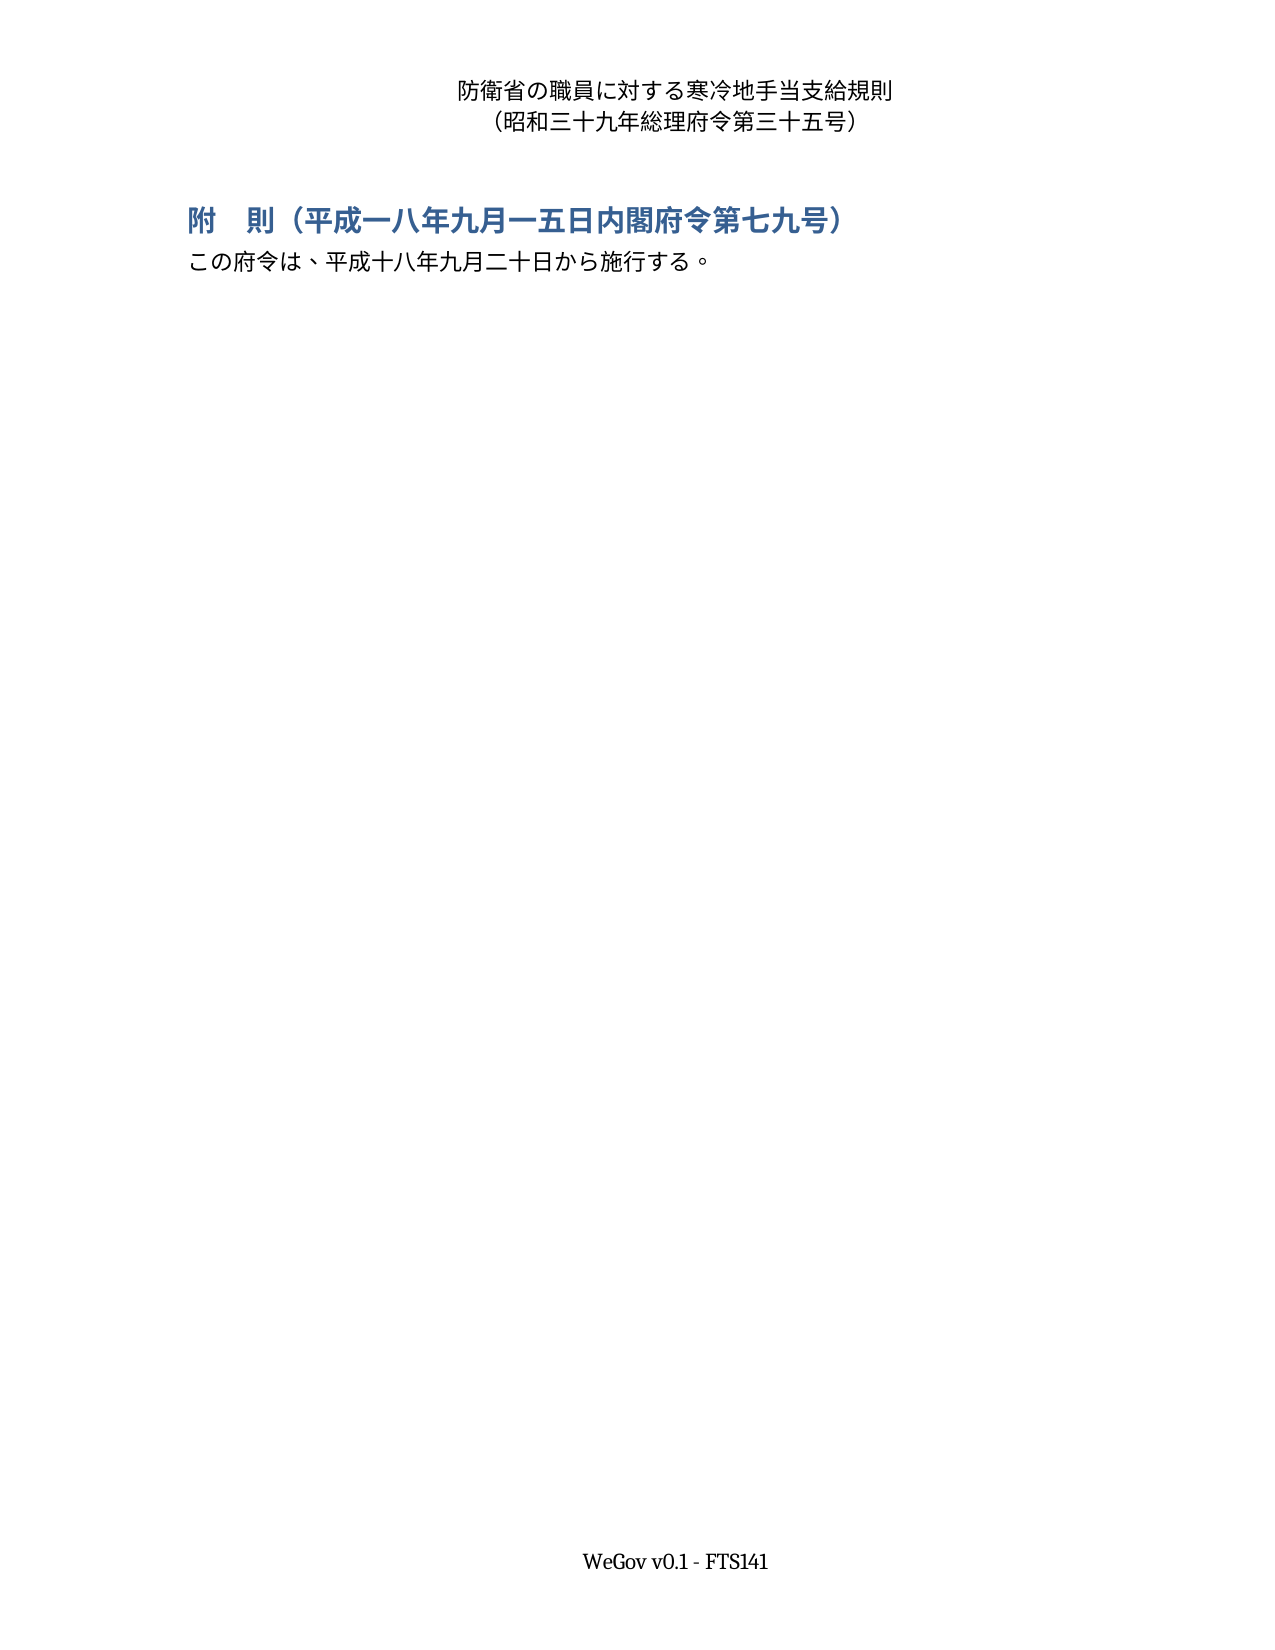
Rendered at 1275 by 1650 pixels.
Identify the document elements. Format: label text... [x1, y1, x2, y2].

subtitle 附 則（平成一八年九月一五日内閣府令第七九号） [187, 200, 1087, 240]
text この府令は、平成十八年九月二十日から施行する。 [187, 246, 1087, 277]
